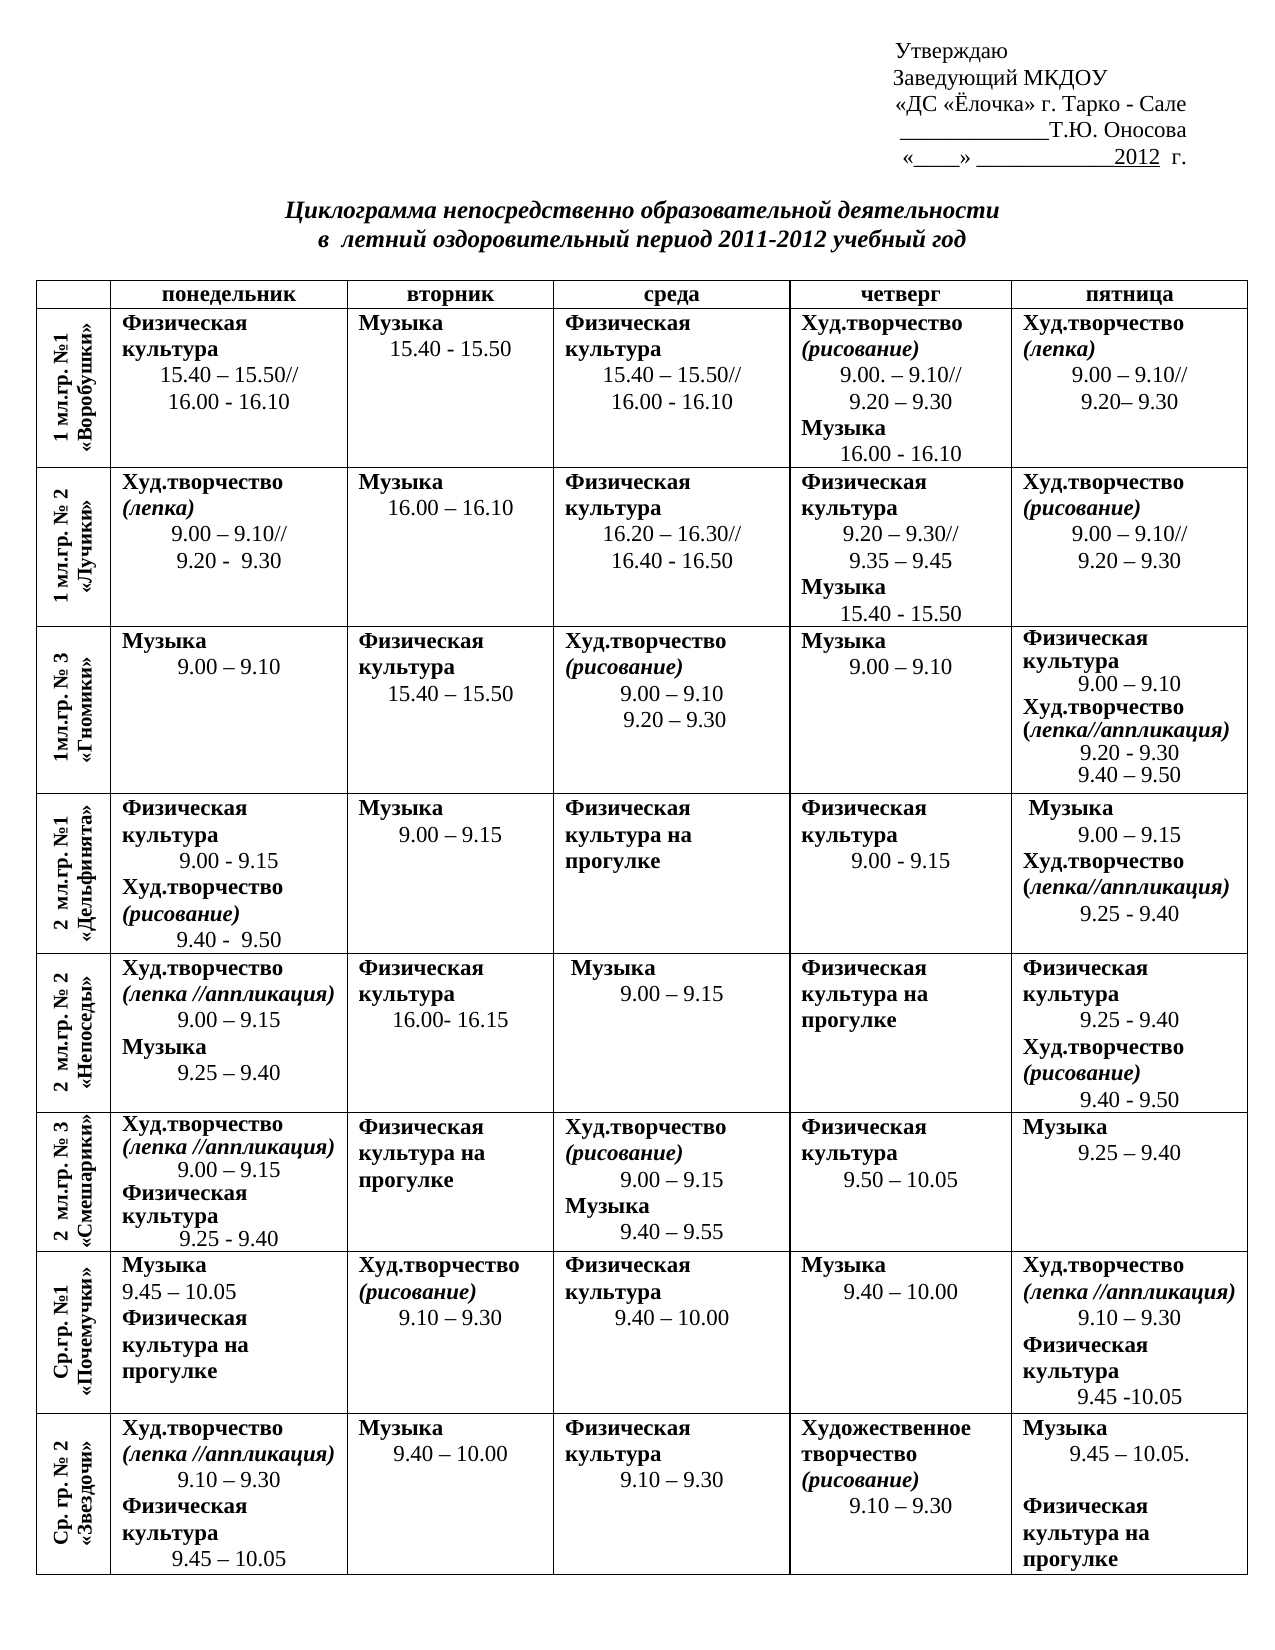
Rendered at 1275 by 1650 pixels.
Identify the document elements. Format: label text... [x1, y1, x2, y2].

table_cell Физическая культура 15.40 – 15.50// 16.00 - 16.10 [554, 309, 789, 467]
table_cell Физическая культура 9.00 - 9.15 [791, 794, 1011, 953]
table_cell 2 мл.гр. № 3 «Смешарики» [37, 1113, 110, 1251]
table_cell Физическая культура 15.40 – 15.50// 16.00 - 16.10 [111, 309, 347, 467]
table_cell Музыка 9.25 – 9.40 [1012, 1113, 1247, 1251]
table_cell Худ.творчество (лепка //аппликация) 9.00 – 9.15 Физическая культура 9.25 - 9.40 [111, 1113, 347, 1251]
table_cell Физическая культура 9.20 – 9.30// 9.35 – 9.45 Музыка 15.40 - 15.50 [791, 468, 1011, 626]
table_cell 1 мл.гр. №1 «Воробушки» [37, 309, 110, 467]
table_cell Физическая культура 9.00 – 9.10 Худ.творчество (лепка//аппликация) 9.20 - 9.30 9.40 – 9.50 [1012, 627, 1247, 793]
table_cell Физическая культура 9.25 - 9.40 Худ.творчество (рисование) 9.40 - 9.50 [1012, 954, 1247, 1112]
table_cell 1 мл.гр. № 2 «Лучики» [37, 468, 110, 626]
table_cell Худ.творчество (лепка //аппликация) 9.10 – 9.30 Физическая культура 9.45 -10.05 [1012, 1252, 1247, 1412]
table_cell Физическая культура на прогулке [791, 954, 1011, 1112]
table_cell Физическая культура 16.20 – 16.30// 16.40 - 16.50 [554, 468, 789, 626]
table_cell Музыка 9.00 – 9.10 [791, 627, 1011, 793]
table_cell [37, 281, 110, 308]
table_cell пятница [1012, 281, 1247, 308]
table_cell Худ.творчество (рисование) 9.10 – 9.30 [348, 1252, 553, 1412]
table_cell Музыка 9.40 – 10.00 [791, 1252, 1011, 1412]
text «ДС «Ёлочка» г. Тарко - Сале [59, 90, 1186, 117]
text «____» ____________2012 г. [59, 143, 1186, 169]
table_cell Физическая культура 16.00- 16.15 [348, 954, 553, 1112]
text Утверждаю [659, 37, 1186, 64]
table_cell Физическая культура 15.40 – 15.50 [348, 627, 553, 793]
text _____________Т.Ю. Оносова [59, 117, 1186, 143]
table_cell среда [554, 281, 789, 308]
table_cell Музыка 9.00 – 9.15 [554, 954, 789, 1112]
table_cell Физическая культура 9.40 – 10.00 [554, 1252, 789, 1412]
table_cell 2 мл.гр. №1 «Дельфинята» [37, 794, 110, 953]
table_cell Худ.творчество (рисование) 9.00 – 9.10// 9.20 – 9.30 [1012, 468, 1247, 626]
table_cell Ср.гр. №1 «Почемучки» [37, 1252, 110, 1412]
table_cell Музыка 9.40 – 10.00 [348, 1414, 553, 1573]
table_cell Музыка 9.45 – 10.05. Физическая культура на прогулке [1012, 1414, 1247, 1573]
table_cell Музыка 9.00 – 9.15 [348, 794, 553, 953]
text Заведующий МКДОУ [659, 64, 1186, 90]
table_cell Физическая культура 9.00 - 9.15 Худ.творчество (рисование) 9.40 - 9.50 [111, 794, 347, 953]
table_cell Музыка 9.00 – 9.10 [111, 627, 347, 793]
table_cell Физическая культура на прогулке [348, 1113, 553, 1251]
table_cell Худ.творчество (лепка //аппликация) 9.10 – 9.30 Физическая культура 9.45 – 10.05 [111, 1414, 347, 1573]
table_cell четверг [791, 281, 1011, 308]
table_cell Музыка 15.40 - 15.50 [348, 309, 553, 467]
table_cell Физическая культура 9.10 – 9.30 [554, 1414, 789, 1573]
table_cell Музыка 9.00 – 9.15 Худ.творчество (лепка//аппликация) 9.25 - 9.40 [1012, 794, 1247, 953]
table_cell Худ.творчество (лепка) 9.00 – 9.10// 9.20 - 9.30 [111, 468, 347, 626]
table_cell 1мл.гр. № 3 «Гномики» [37, 627, 110, 793]
table_cell Ср. гр. № 2 «Звездочи» [37, 1414, 110, 1573]
table_cell Музыка 16.00 – 16.10 [348, 468, 553, 626]
table_cell Физическая культура на прогулке [554, 794, 789, 953]
table_cell Худ.творчество (лепка //аппликация) 9.00 – 9.15 Музыка 9.25 – 9.40 [111, 954, 347, 1112]
table_cell Худ.творчество (рисование) 9.00 – 9.10 9.20 – 9.30 [554, 627, 789, 793]
table_cell понедельник [111, 281, 347, 308]
table_cell Худ.творчество (лепка) 9.00 – 9.10// 9.20– 9.30 [1012, 309, 1247, 467]
table_cell Музыка 9.45 – 10.05 Физическая культура на прогулке [111, 1252, 347, 1412]
table_cell Худ.творчество (рисование) 9.00. – 9.10// 9.20 – 9.30 Музыка 16.00 - 16.10 [791, 309, 1011, 467]
table_cell Худ.творчество (рисование) 9.00 – 9.15 Музыка 9.40 – 9.55 [554, 1113, 789, 1251]
table_header Циклограмма непосредственно образовательной деятельности в летний оздоровительный период 2011-2012 учебный год [37, 196, 1248, 279]
table_cell вторник [348, 281, 553, 308]
table_cell Художественное творчество (рисование) 9.10 – 9.30 [791, 1414, 1011, 1573]
table_cell 2 мл.гр. № 2 «Непоседы» [37, 954, 110, 1112]
table_cell Физическая культура 9.50 – 10.05 [791, 1113, 1011, 1251]
